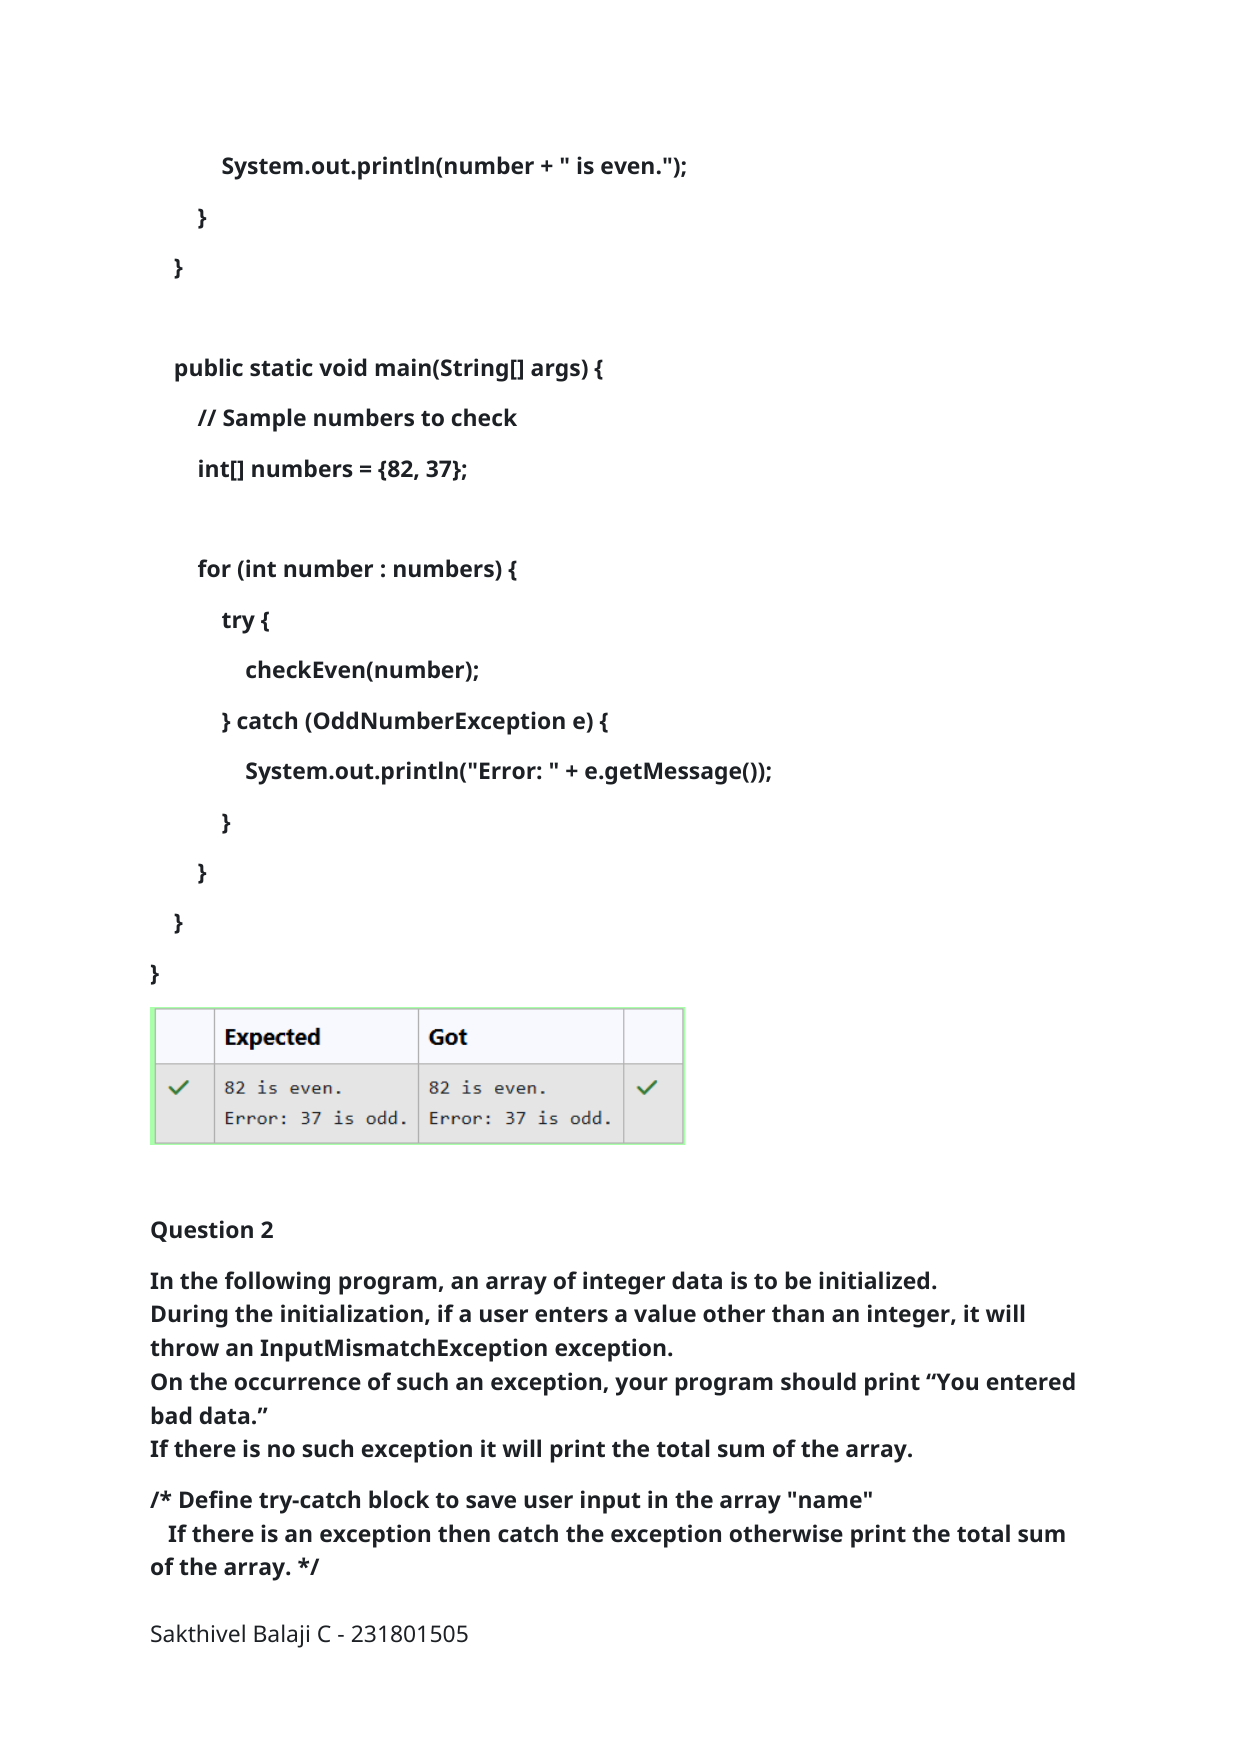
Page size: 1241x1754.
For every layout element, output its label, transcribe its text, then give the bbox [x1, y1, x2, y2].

text // Sample numbers to check [150, 402, 1090, 433]
text /* Define try-catch block to save user input in the array "name" If there is an exception then catch the exception otherwise print the total sum of the array. */ [150, 1484, 1090, 1582]
text } [150, 200, 1090, 232]
picture [150, 1007, 686, 1145]
text } catch (OddNumberException e) { [150, 704, 1090, 736]
text In the following program, an array of integer data is to be initialized. During the initialization, if a user enters a value other than an integer, it will throw an InputMismatchException exception. On the occurrence of such an exception, your program should print “You entered bad data.” If there is no such exception it will print the total sum of the array. [150, 1264, 1090, 1464]
text } [150, 856, 1090, 887]
text } [150, 251, 1090, 282]
text checkEven(number); [150, 654, 1090, 685]
text } [150, 906, 1090, 937]
text System.out.println("Error: " + e.getMessage()); [150, 755, 1090, 786]
text try { [150, 604, 1090, 635]
text } [150, 805, 1090, 837]
text Question 2 [150, 1214, 1090, 1245]
text System.out.println(number + " is even."); [150, 150, 1090, 181]
text public static void main(String[] args) { [150, 352, 1090, 383]
text for (int number : numbers) { [150, 553, 1090, 584]
text int[] numbers = {82, 37}; [150, 452, 1090, 484]
text } [150, 957, 1090, 988]
